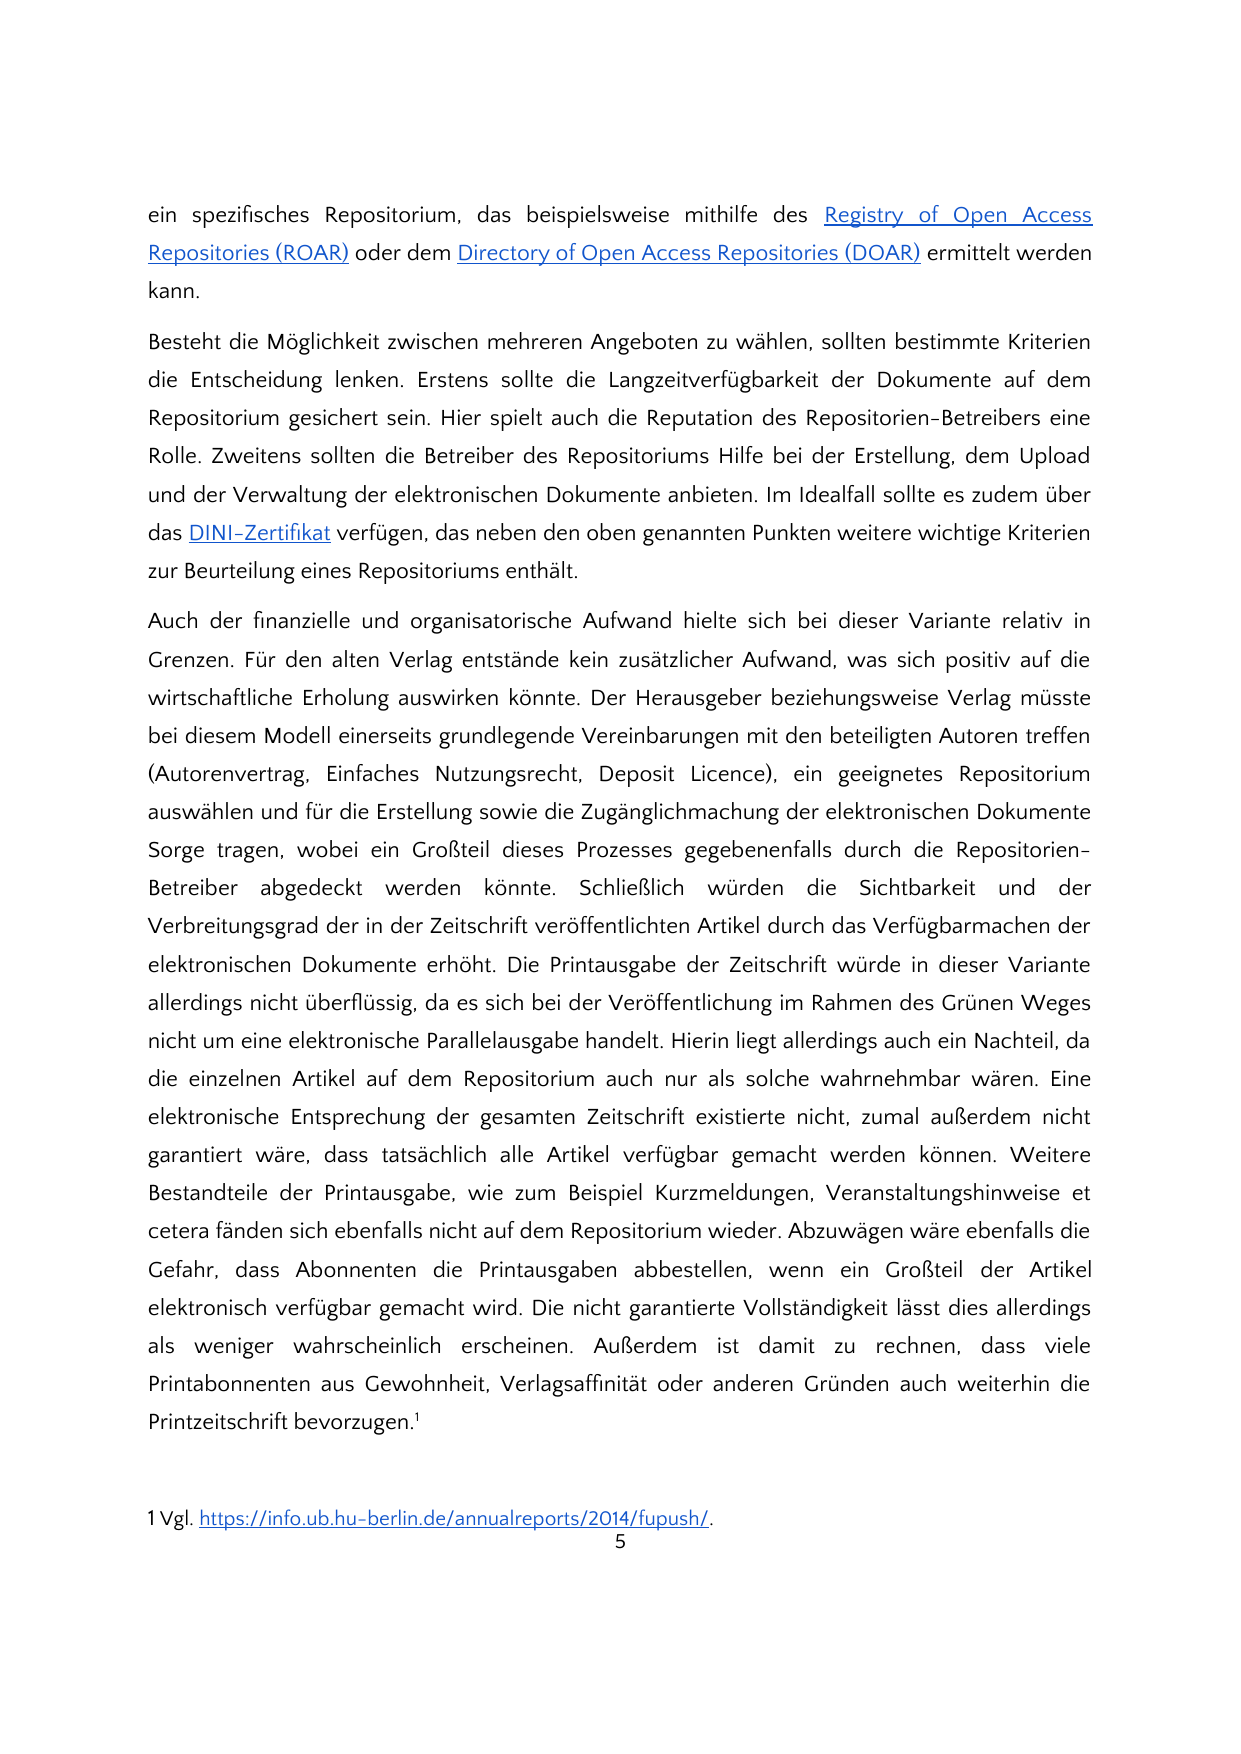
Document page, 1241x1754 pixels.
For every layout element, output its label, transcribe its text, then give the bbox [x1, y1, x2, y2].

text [148, 203, 1092, 305]
text Besteht die Möglichkeit zwischen mehreren Angeboten zu wählen, sollten bestimmte Kriterien die Entscheidung lenken. Erstens sollte die Langzeitverfügbarkeit der Dokumente auf dem Repositorium gesichert sein. Hier spielt auch die Reputation des Repositorien-Betreibers eine Rolle. Zweitens sollten die Betreiber des Repositoriums Hilfe bei der Erstellung, dem Upload und der Verwaltung der elektronischen Dokumente anbieten. Im Idealfall sollte es zudem über das DINI-Zertifikat verfügen, das neben den oben genannten Punkten weitere wichtige Kriterien zur Beurteilung eines Repositoriums enthält. [148, 330, 1092, 584]
text Auch der finanzielle und organisatorische Aufwand hielte sich bei dieser Variante relativ in Grenzen. Für den alten Verlag entstände kein zusätzlicher Aufwand, was sich positiv auf die wirtschaftliche Erholung auswirken könnte. Der Herausgeber beziehungsweise Verlag müsste bei diesem Modell einerseits grundlegende Vereinbarungen mit den beteiligten Autoren treffen (Autorenvertrag, Einfaches Nutzungsrecht, Deposit Licence), ein geeignetes Repositorium auswählen und für die Erstellung sowie die Zugänglichmachung der elektronischen Dokumente Sorge tragen, wobei ein Großteil dieses Prozesses gegebenenfalls durch die Repositorien-Betreiber abgedeckt werden könnte. Schließlich würden die Sichtbarkeit und der Verbreitungsgrad der in der Zeitschrift veröffentlichten Artikel durch das Verfügbarmachen der elektronischen Dokumente erhöht. Die Printausgabe der Zeitschrift würde in dieser Variante allerdings nicht überflüssig, da es sich bei der Veröffentlichung im Rahmen des Grünen Weges nicht um eine elektronische Parallelausgabe handelt. Hierin liegt allerdings auch ein Nachteil, da die einzelnen Artikel auf dem Repositorium auch nur als solche wahrnehmbar wären. Eine elektronische Entsprechung der gesamten Zeitschrift existierte nicht, zumal außerdem nicht garantiert wäre, dass tatsächlich alle Artikel verfügbar gemacht werden können. Weitere Bestandteile der Printausgabe, wie zum Beispiel Kurzmeldungen, Veranstaltungshinweise et cetera fänden sich ebenfalls nicht auf dem Repositorium wieder. Abzuwägen wäre ebenfalls die Gefahr, dass Abonnenten die Printausgaben abbestellen, wenn ein Großteil der Artikel elektronisch verfügbar gemacht wird. Die nicht garantierte Vollständigkeit lässt dies allerdings als weniger wahrscheinlich erscheinen. Außerdem ist damit zu rechnen, dass viele Printabonnenten aus Gewohnheit, Verlagsaffinität oder anderen Gründen auch weiterhin die Printzeitschrift bevorzugen. [148, 609, 1092, 1435]
